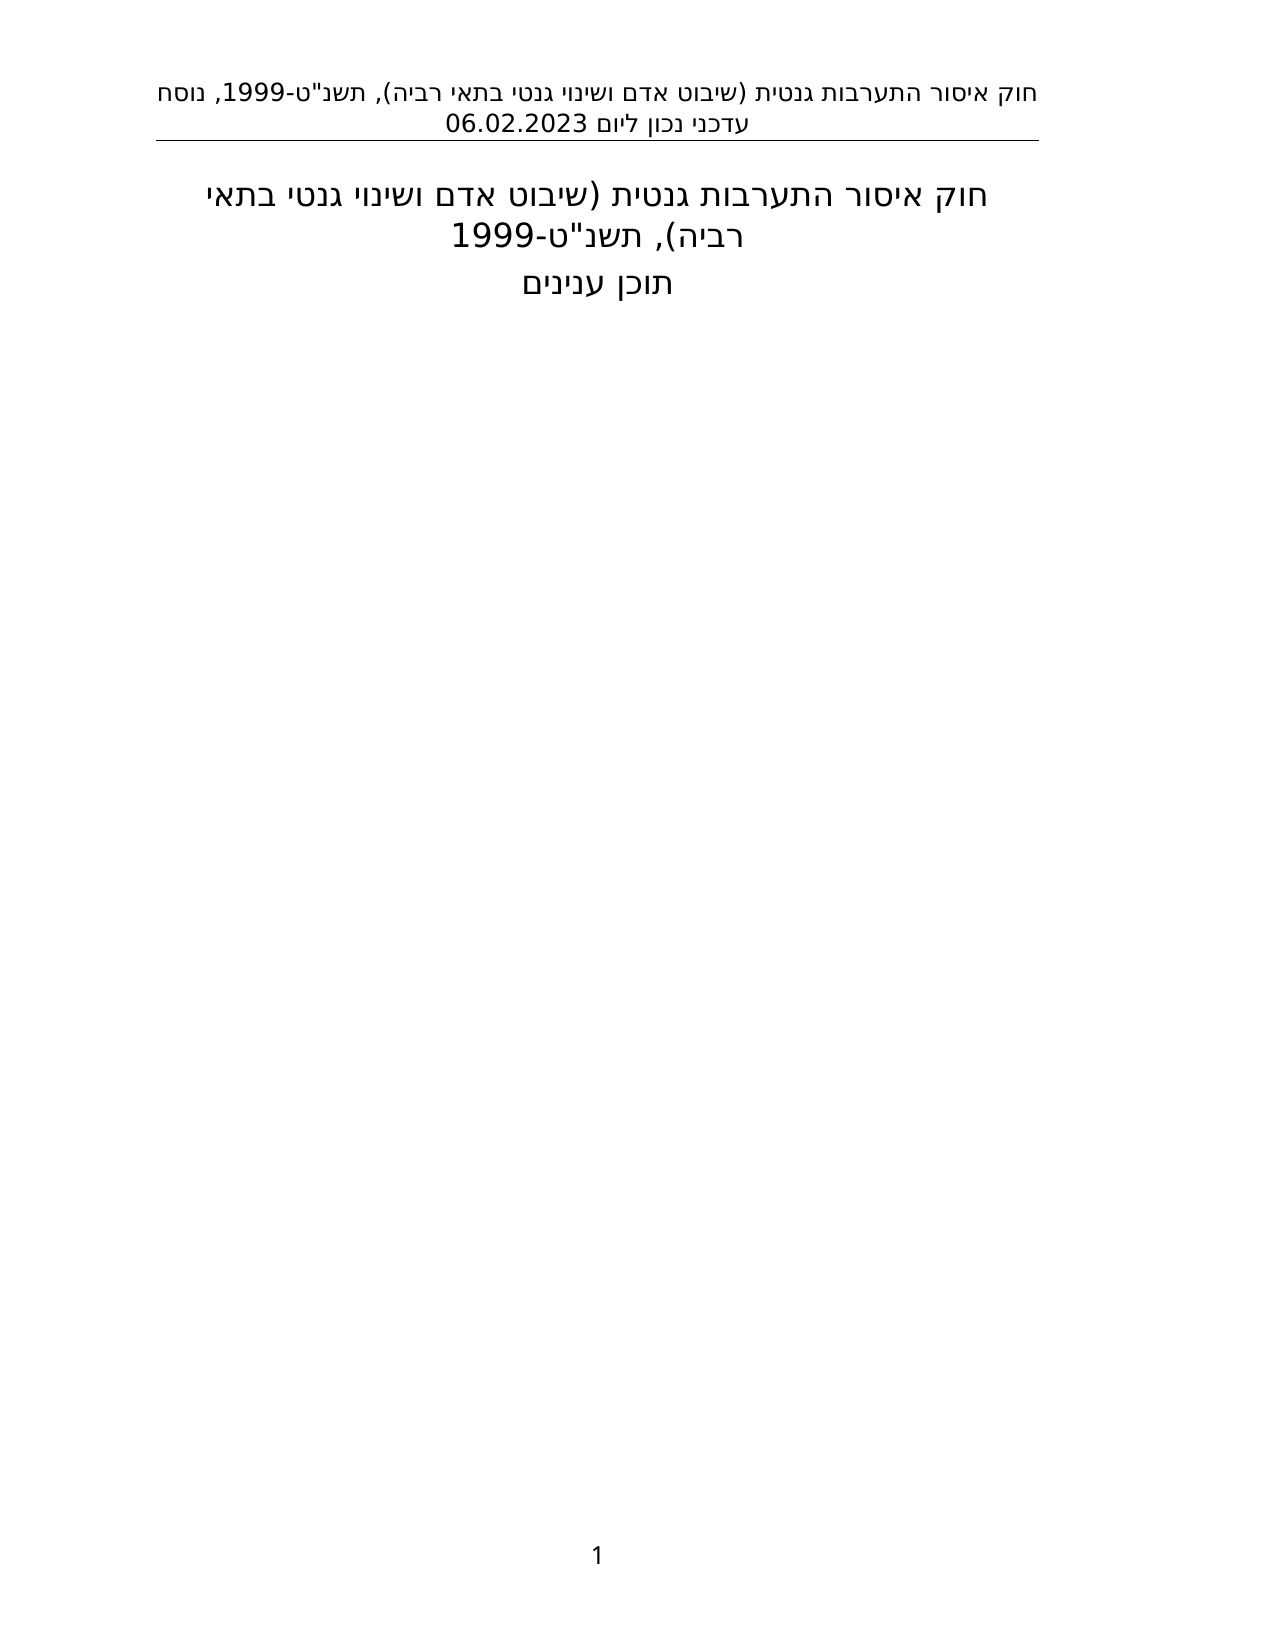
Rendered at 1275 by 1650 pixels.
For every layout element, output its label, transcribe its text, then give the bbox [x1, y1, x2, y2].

text תוכן ענינים [156, 270, 1039, 308]
text חוק איסור התערבות גנטית (שיבוט אדם ושינוי גנטי בתאי רביה), תשנ"ט-1999 [156, 182, 1039, 261]
